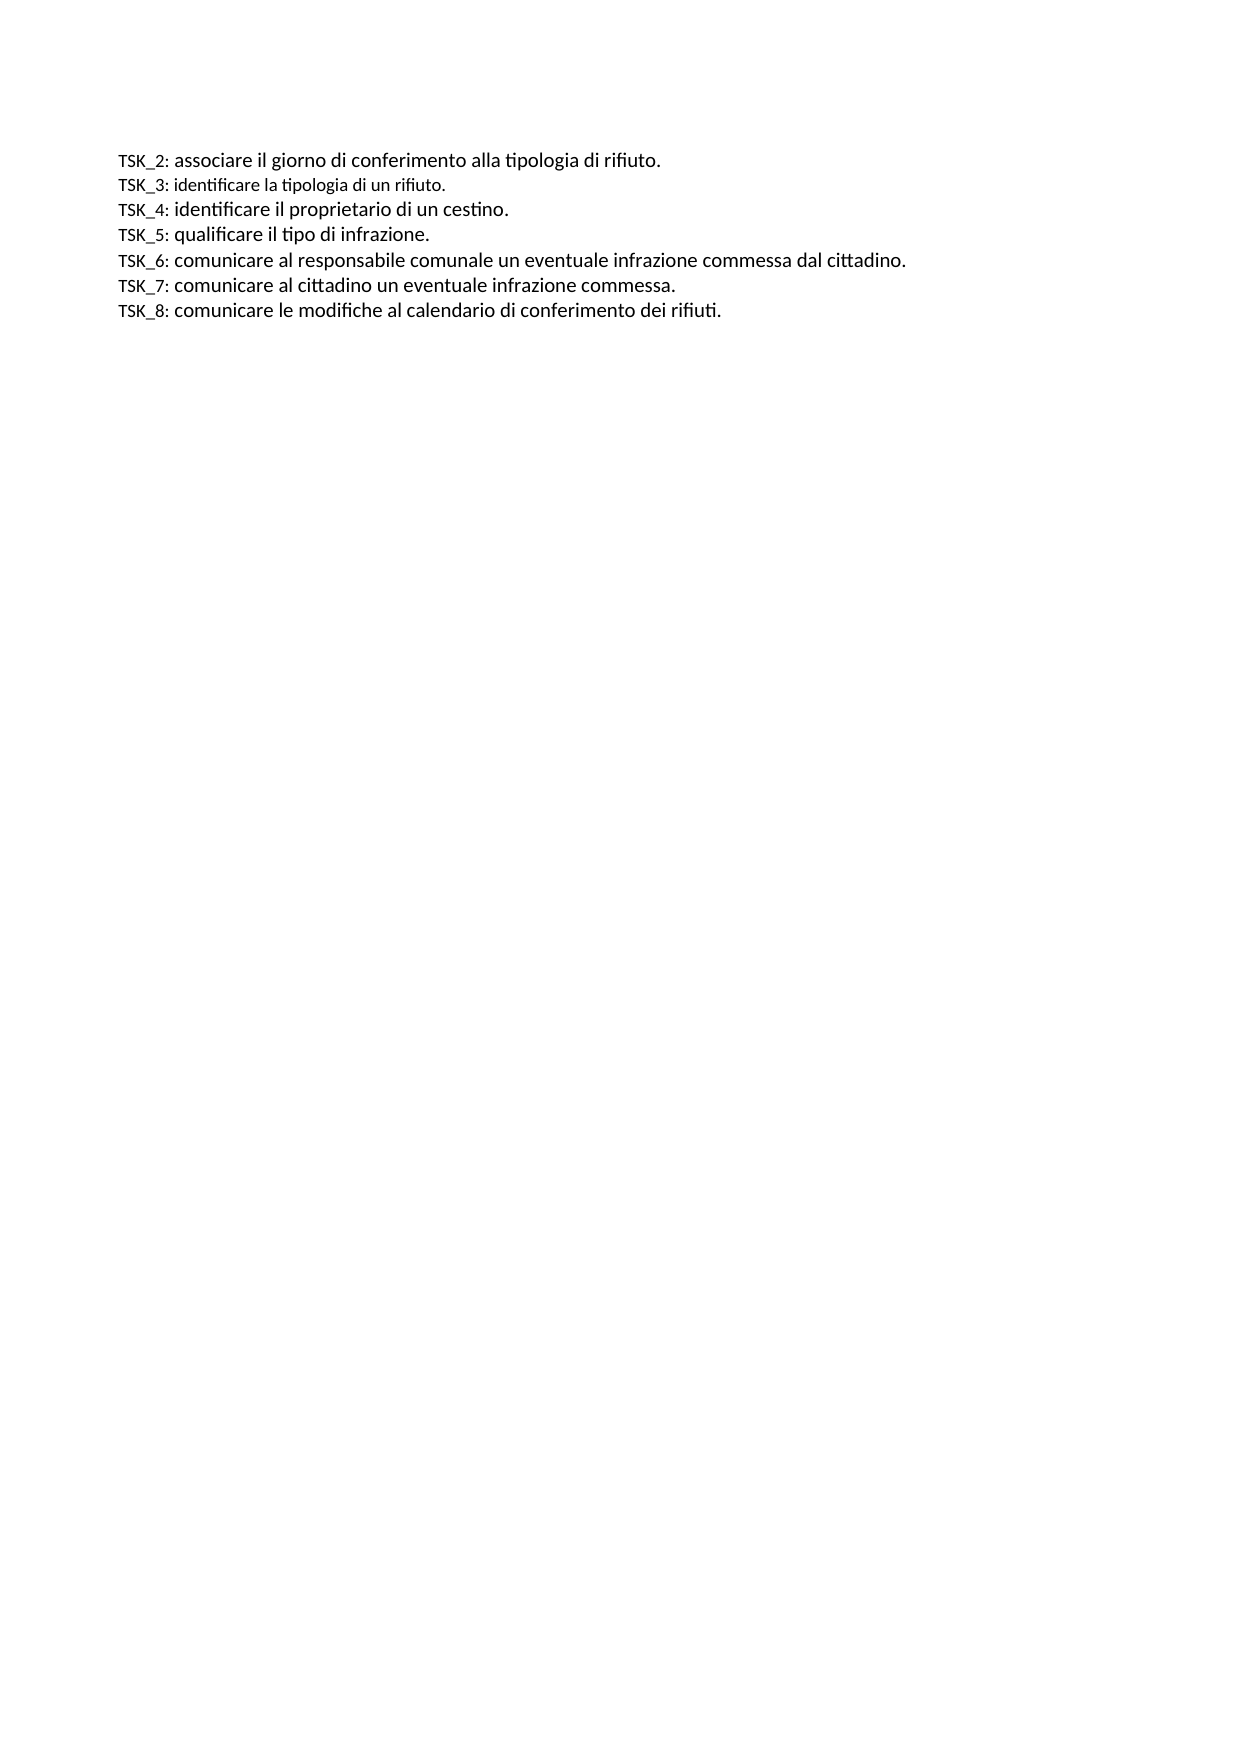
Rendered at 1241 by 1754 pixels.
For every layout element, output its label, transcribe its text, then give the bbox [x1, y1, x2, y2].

text TSK_6: comunicare al responsabile comunale un eventuale infrazione commessa dal cittadino. [118, 247, 1122, 272]
text TSK_3: identificare la tipologia di un rifiuto. [118, 173, 1122, 196]
text TSK_5: qualificare il tipo di infrazione. [118, 221, 1122, 247]
text TSK_8: comunicare le modifiche al calendario di conferimento dei rifiuti. [118, 298, 1122, 323]
text TSK_4: identificare il proprietario di un cestino. [118, 196, 1122, 221]
text TSK_2: associare il giorno di conferimento alla tipologia di rifiuto. [118, 148, 1122, 173]
text TSK_7: comunicare al cittadino un eventuale infrazione commessa. [118, 272, 1122, 298]
